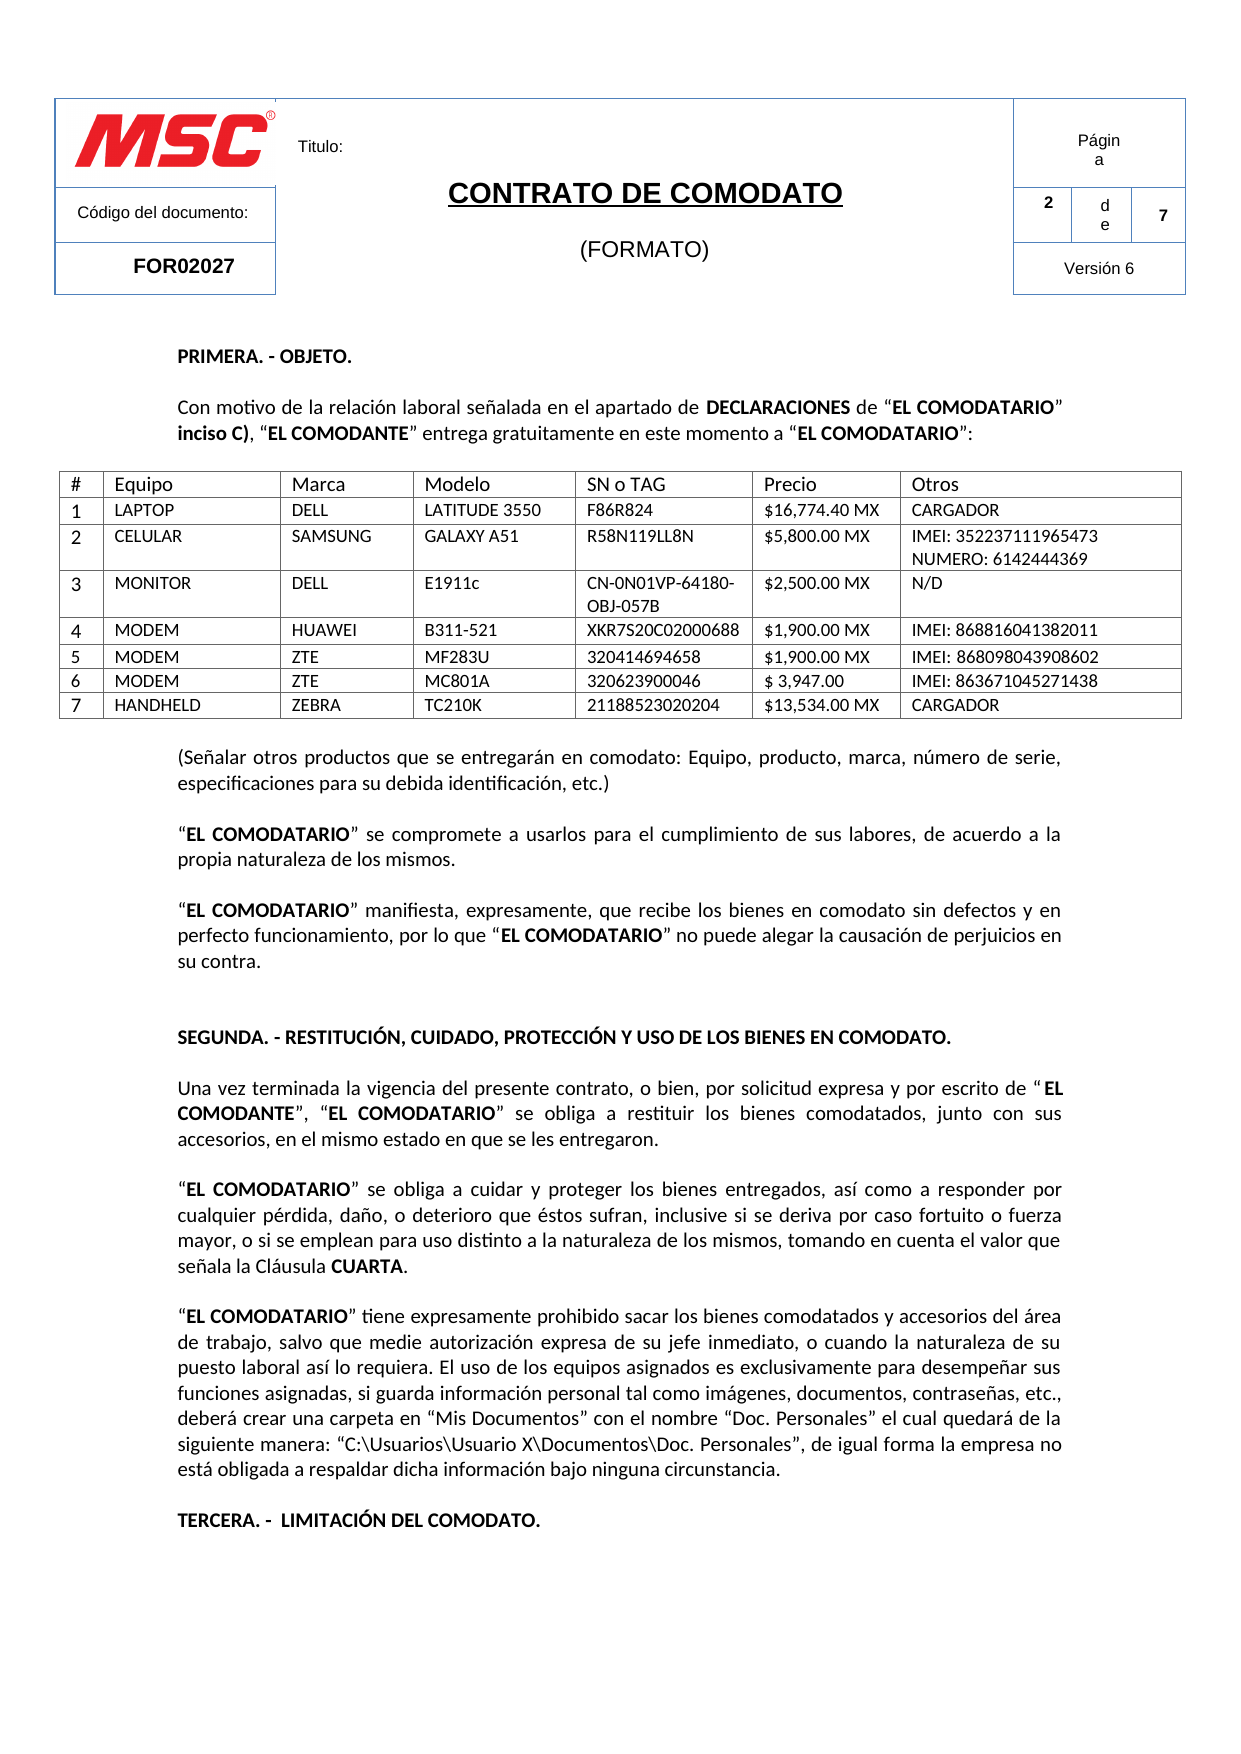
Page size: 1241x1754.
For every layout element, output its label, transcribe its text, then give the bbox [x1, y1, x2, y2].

text “EL COMODATARIO” manifiesta, expresamente, que recibe los bienes en comodato sin defectos y en perfecto funcionamiento, por lo que “EL COMODATARIO” no puede alegar la causación de perjuicios en su contra. [177, 897, 1063, 973]
table_cell $13,534.00 MX [753, 693, 900, 718]
text Una vez terminada la vigencia del presente contrato, o bien, por solicitud expresa y por escrito de “EL COMODANTE”, “EL COMODATARIO” se obliga a restituir los bienes comodatados, junto con sus accesorios, en el mismo estado en que se les entregaron. [177, 1075, 1063, 1151]
table_cell 21188523020204 [576, 693, 752, 718]
table_cell CARGADOR [901, 693, 1181, 718]
table_cell IMEI: 352237111965473 NUMERO: 6142444369 [901, 525, 1181, 570]
table_header Precio [753, 472, 900, 497]
text “EL COMODATARIO” se obliga a cuidar y proteger los bienes entregados, así como a responder por cualquier pérdida, daño, o deterioro que éstos sufran, inclusive si se deriva por caso fortuito o fuerza mayor, o si se emplean para uso distinto a la naturaleza de los mismos, tomando en cuenta el valor que señala la Cláusula CUARTA. [177, 1177, 1063, 1278]
table_cell $2,500.00 MX [753, 571, 900, 617]
table_cell DELL [281, 571, 413, 617]
table_cell 1 [60, 498, 103, 523]
table_cell E1911c [414, 571, 575, 617]
text TERCERA. - LIMITACIÓN DEL COMODATO. [177, 1507, 1063, 1532]
table_cell XKR7S20C02000688 [576, 618, 752, 644]
text (Señalar otros productos que se entregarán en comodato: Equipo, producto, marca, número de serie, especificaciones para su debida identificación, etc.) [177, 744, 1063, 795]
table_cell F86R824 [576, 498, 752, 523]
table_cell ZTE [281, 645, 413, 668]
table_cell 3 [60, 571, 103, 617]
table_cell CN-0N01VP-64180-OBJ-057B [576, 571, 752, 617]
text “EL COMODATARIO” se compromete a usarlos para el cumplimiento de sus labores, de acuerdo a la propia naturaleza de los mismos. [177, 821, 1063, 872]
table_cell 2 [60, 525, 103, 570]
table_cell GALAXY A51 [414, 525, 575, 570]
table_cell MF283U [414, 645, 575, 668]
table_cell HUAWEI [281, 618, 413, 644]
table_cell CARGADOR [901, 498, 1181, 523]
table_cell $1,900.00 MX [753, 645, 900, 668]
table_header Marca [281, 472, 413, 497]
table_cell $1,900.00 MX [753, 618, 900, 644]
text PRIMERA. - OBJETO. [177, 343, 1063, 369]
table_cell B311-521 [414, 618, 575, 644]
table_cell ZEBRA [281, 693, 413, 718]
text “EL COMODATARIO” tiene expresamente prohibido sacar los bienes comodatados y accesorios del área de trabajo, salvo que medie autorización expresa de su jefe inmediato, o cuando la naturaleza de su puesto laboral así lo requiera. El uso de los equipos asignados es exclusivamente para desempeñar sus funciones asignadas, si guarda información personal tal como imágenes, documentos, contraseñas, etc., deberá crear una carpeta en “Mis Documentos” con el nombre “Doc. Personales” el cual quedará de la siguiente manera: “C:\Usuarios\Usuario X\Documentos\Doc. Personales”, de igual forma la empresa no está obligada a respaldar dicha información bajo ninguna circunstancia. [177, 1304, 1063, 1482]
table_cell 7 [60, 693, 103, 718]
table_cell 320623900046 [576, 669, 752, 692]
picture [66, 102, 276, 185]
table_cell CELULAR [104, 525, 280, 570]
table_cell IMEI: 868816041382011 [901, 618, 1181, 644]
table_cell 6 [60, 669, 103, 692]
table_cell R58N119LL8N [576, 525, 752, 570]
table_cell HANDHELD [104, 693, 280, 718]
table_cell MODEM [104, 669, 280, 692]
table_cell MODEM [104, 618, 280, 644]
table_header Modelo [414, 472, 575, 497]
table_cell IMEI: 868098043908602 [901, 645, 1181, 668]
text Con motivo de la relación laboral señalada en el apartado de DECLARACIONES de “EL COMODATARIO” inciso C), “EL COMODANTE” entrega gratuitamente en este momento a “EL COMODATARIO”: [177, 394, 1063, 445]
table_header SN o TAG [576, 472, 752, 497]
table_header Equipo [104, 472, 280, 497]
table_cell LATITUDE 3550 [414, 498, 575, 523]
table_cell $ 3,947.00 [753, 669, 900, 692]
table_cell 320414694658 [576, 645, 752, 668]
table_cell N/D [901, 571, 1181, 617]
table_cell TC210K [414, 693, 575, 718]
text SEGUNDA. - RESTITUCIÓN, CUIDADO, PROTECCIÓN Y USO DE LOS BIENES EN COMODATO. [177, 1024, 1063, 1049]
table_cell 4 [60, 618, 103, 644]
table_cell LAPTOP [104, 498, 280, 523]
table_cell 5 [60, 645, 103, 668]
table_cell $5,800.00 MX [753, 525, 900, 570]
table_cell SAMSUNG [281, 525, 413, 570]
table_header Otros [901, 472, 1181, 497]
table_cell DELL [281, 498, 413, 523]
table_cell IMEI: 863671045271438 [901, 669, 1181, 692]
table_cell ZTE [281, 669, 413, 692]
table_cell MONITOR [104, 571, 280, 617]
table_cell MODEM [104, 645, 280, 668]
table_cell MC801A [414, 669, 575, 692]
table_cell $16,774.40 MX [753, 498, 900, 523]
table_header # [60, 472, 103, 497]
